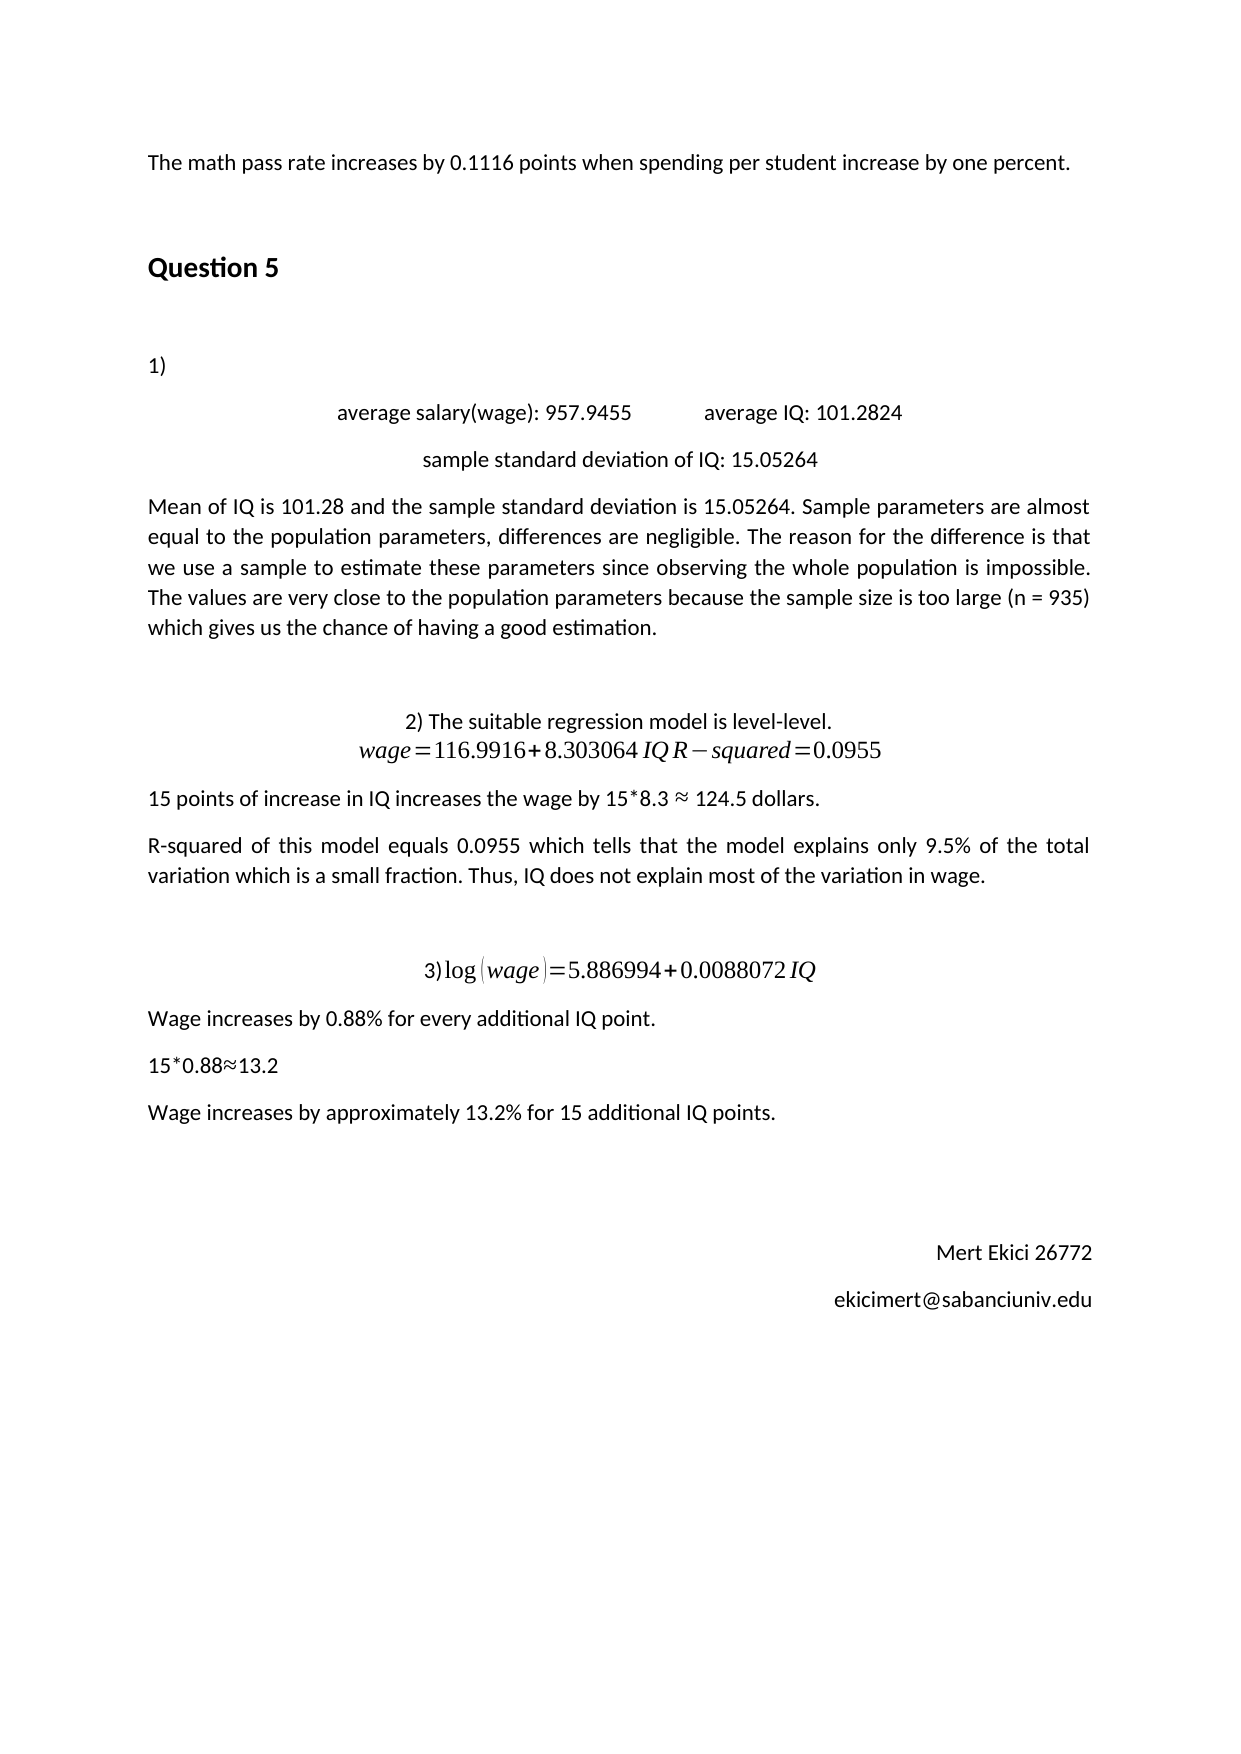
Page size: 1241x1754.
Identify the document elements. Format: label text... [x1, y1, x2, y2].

text 15 points of increase in IQ increases the wage by 15*8.3 124.5 dollars. [148, 784, 1093, 812]
text Mert Ekici 26772 [148, 1238, 1093, 1267]
text 1) [148, 352, 1093, 379]
text average salary(wage): 957.9455 average IQ: 101.2824 [148, 398, 1093, 426]
text 15*0.8813.2 [148, 1051, 1093, 1079]
text Question 5 [148, 249, 1093, 285]
text ekicimert@sabanciuniv.edu [148, 1285, 1093, 1313]
text sample standard deviation of IQ: 15.05264 [148, 445, 1093, 473]
text R-squared of this model equals 0.0955 which tells that the model explains only 9.5% of the total variation which is a small fraction. Thus, IQ does not explain most of the variation in wage. [148, 831, 1093, 889]
text The math pass rate increases by 0.1116 points when spending per student increase by one percent. [148, 148, 1093, 176]
text Wage increases by approximately 13.2% for 15 additional IQ points. [148, 1098, 1093, 1126]
text Mean of IQ is 101.28 and the sample standard deviation is 15.05264. Sample parameters are almost equal to the population parameters, differences are negligible. The reason for the difference is that we use a sample to estimate these parameters since observing the whole population is impossible. The values are very close to the population parameters because the sample size is too large (n = 935) which gives us the chance of having a good estimation. [148, 492, 1093, 641]
text Wage increases by 0.88% for every additional IQ point. [148, 1004, 1093, 1032]
text 2) The suitable regression model is level-level. [148, 707, 1093, 765]
text 3) [148, 955, 1093, 985]
